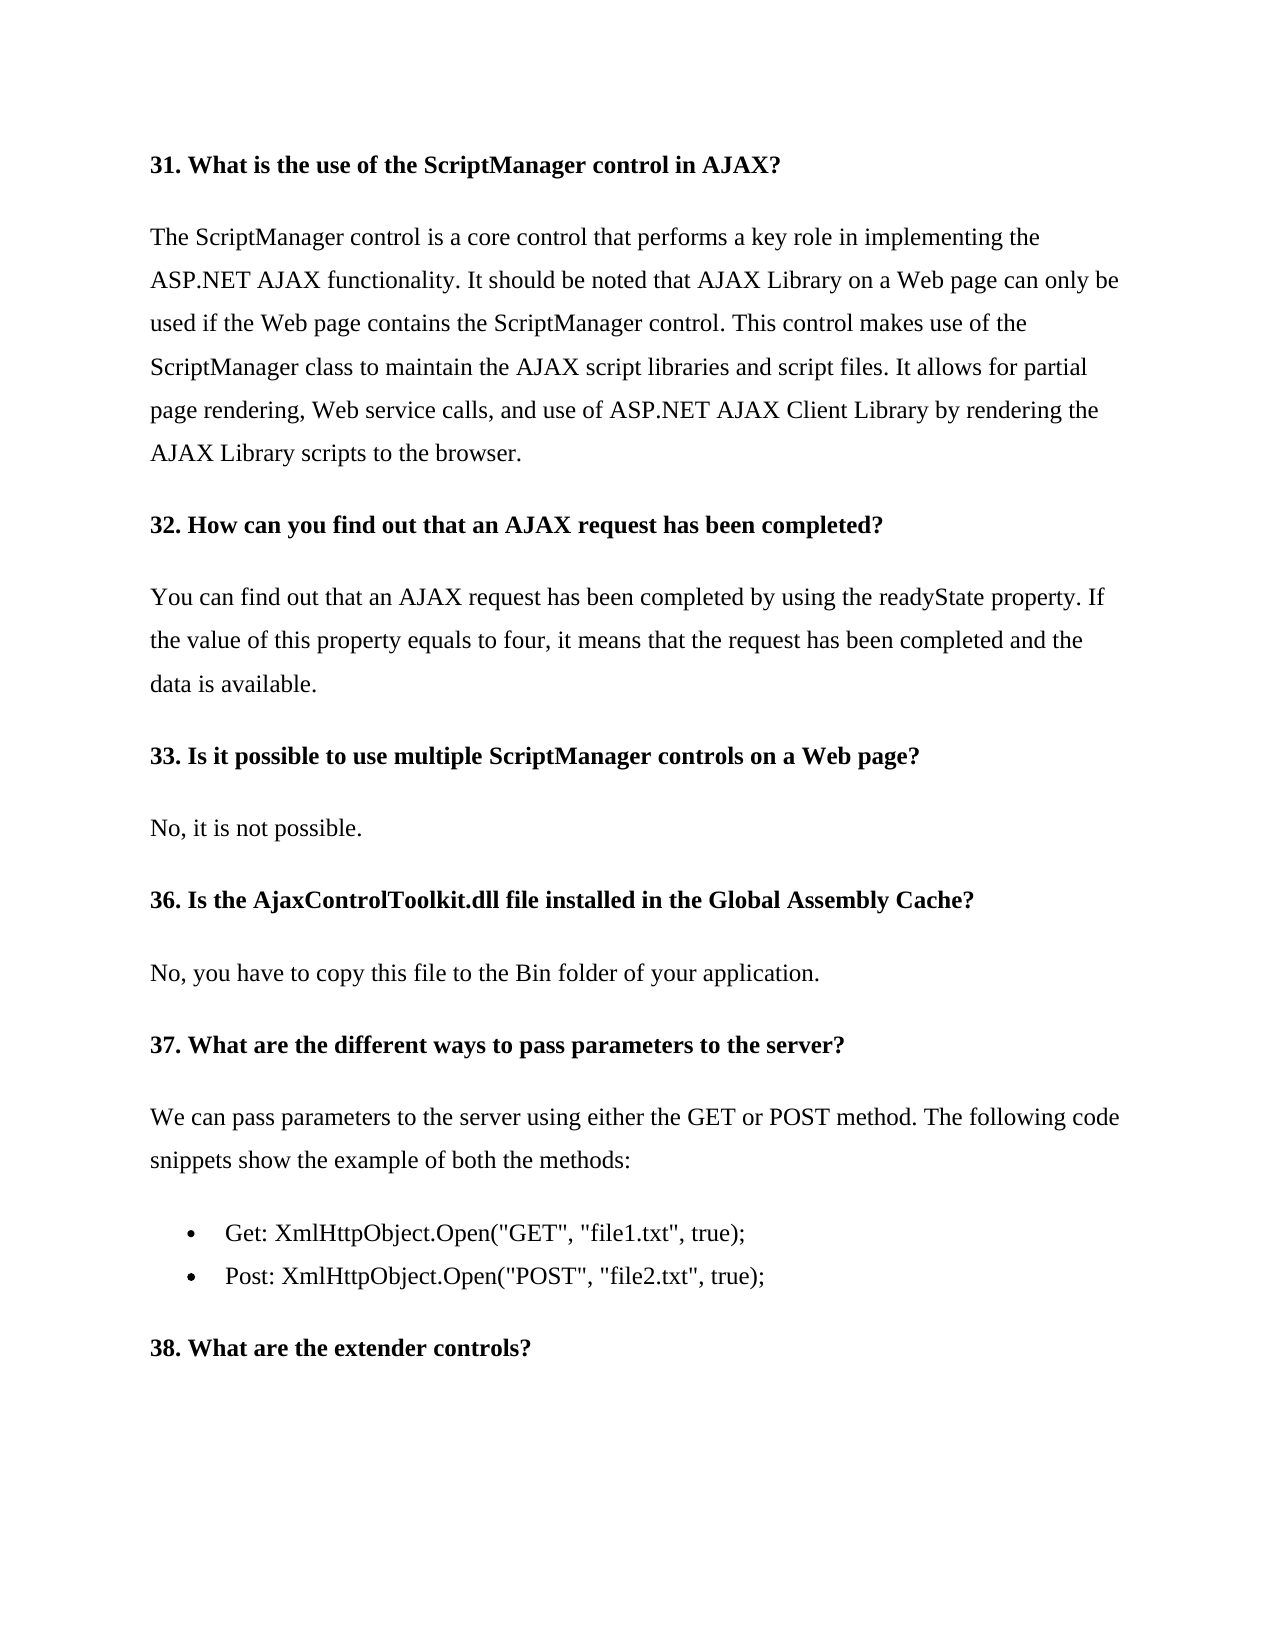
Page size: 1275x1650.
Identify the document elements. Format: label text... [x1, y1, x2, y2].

text 38. What are the extender controls? [150, 1333, 1125, 1362]
text The ScriptManager control is a core control that performs a key role in implementing the ASP.NET AJAX functionality. It should be noted that AJAX Library on a Web page can only be used if the Web page contains the ScriptManager control. This control makes use of the ScriptManager class to maintain the AJAX script libraries and script files. It allows for partial page rendering, Web service calls, and use of ASP.NET AJAX Client Library by rendering the AJAX Library scripts to the browser. [150, 222, 1125, 467]
text 32. How can you find out that an AJAX request has been completed? [150, 510, 1125, 539]
list Post: XmlHttpObject.Open("POST", "file2.txt", true); [187, 1261, 1125, 1290]
text We can pass parameters to the server using either the GET or POST method. The following code snippets show the example of both the methods: [150, 1102, 1125, 1174]
list Get: XmlHttpObject.Open("GET", "file1.txt", true); [187, 1218, 1125, 1247]
text 31. What is the use of the ScriptManager control in AJAX? [150, 150, 1125, 179]
text 33. Is it possible to use multiple ScriptManager controls on a Web page? [150, 741, 1125, 770]
text No, it is not possible. [150, 813, 1125, 842]
text You can find out that an AJAX request has been completed by using the readyState property. If the value of this property equals to four, it means that the request has been completed and the data is available. [150, 582, 1125, 697]
text No, you have to copy this file to the Bin folder of your application. [150, 958, 1125, 987]
text 37. What are the different ways to pass parameters to the server? [150, 1030, 1125, 1059]
text 36. Is the AjaxControlToolkit.dll file installed in the Global Assembly Cache? [150, 886, 1125, 914]
